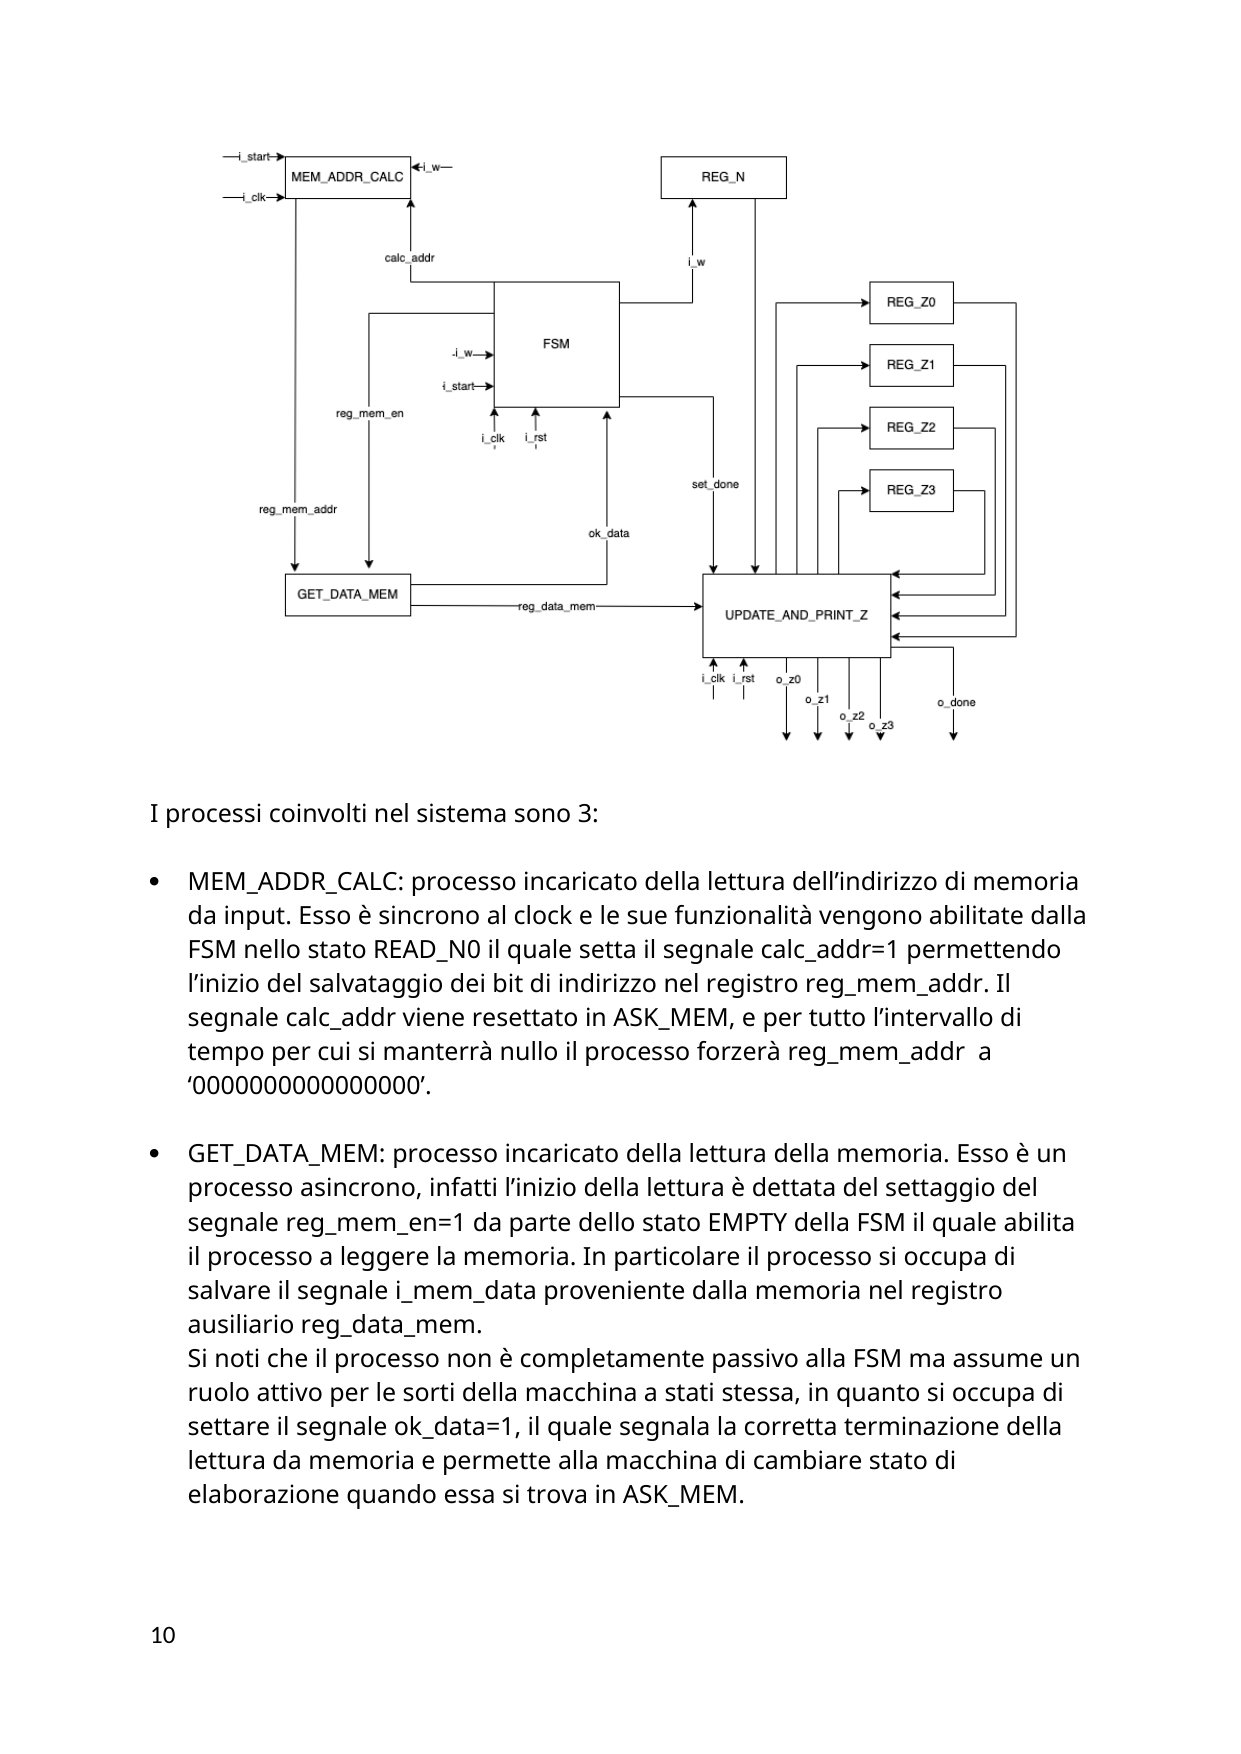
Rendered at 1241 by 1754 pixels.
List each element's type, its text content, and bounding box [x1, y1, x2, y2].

list Si noti che il processo non è completamente passivo alla FSM ma assume un ruolo attivo per le sorti della macchina a stati stessa, in quanto si occupa di settare il segnale ok_data=1, il quale segnala la corretta terminazione della lettura da memoria e permette alla macchina di cambiare stato di elaborazione quando essa si trova in ASK_MEM. [187, 1340, 1090, 1511]
list MEM_ADDR_CALC: processo incaricato della lettura dell’indirizzo di memoria da input. Esso è sincrono al clock e le sue funzionalità vengono abilitate dalla FSM nello stato READ_N0 il quale setta il segnale calc_addr=1 permettendo l’inizio del salvataggio dei bit di indirizzo nel registro reg_mem_addr. Il segnale calc_addr viene resettato in ASK_MEM, e per tutto l’intervallo di tempo per cui si manterrà nullo il processo forzerà reg_mem_addr a ‘0000000000000000’. [150, 863, 1090, 1102]
list GET_DATA_MEM: processo incaricato della lettura della memoria. Esso è un processo asincrono, infatti l’inizio della lettura è dettata del settaggio del segnale reg_mem_en=1 da parte dello stato EMPTY della FSM il quale abilita il processo a leggere la memoria. In particolare il processo si occupa di salvare il segnale i_mem_data proveniente dalla memoria nel registro ausiliario reg_data_mem. [150, 1136, 1090, 1340]
picture [216, 150, 1025, 750]
text I processi coinvolti nel sistema sono 3: [150, 795, 1090, 829]
